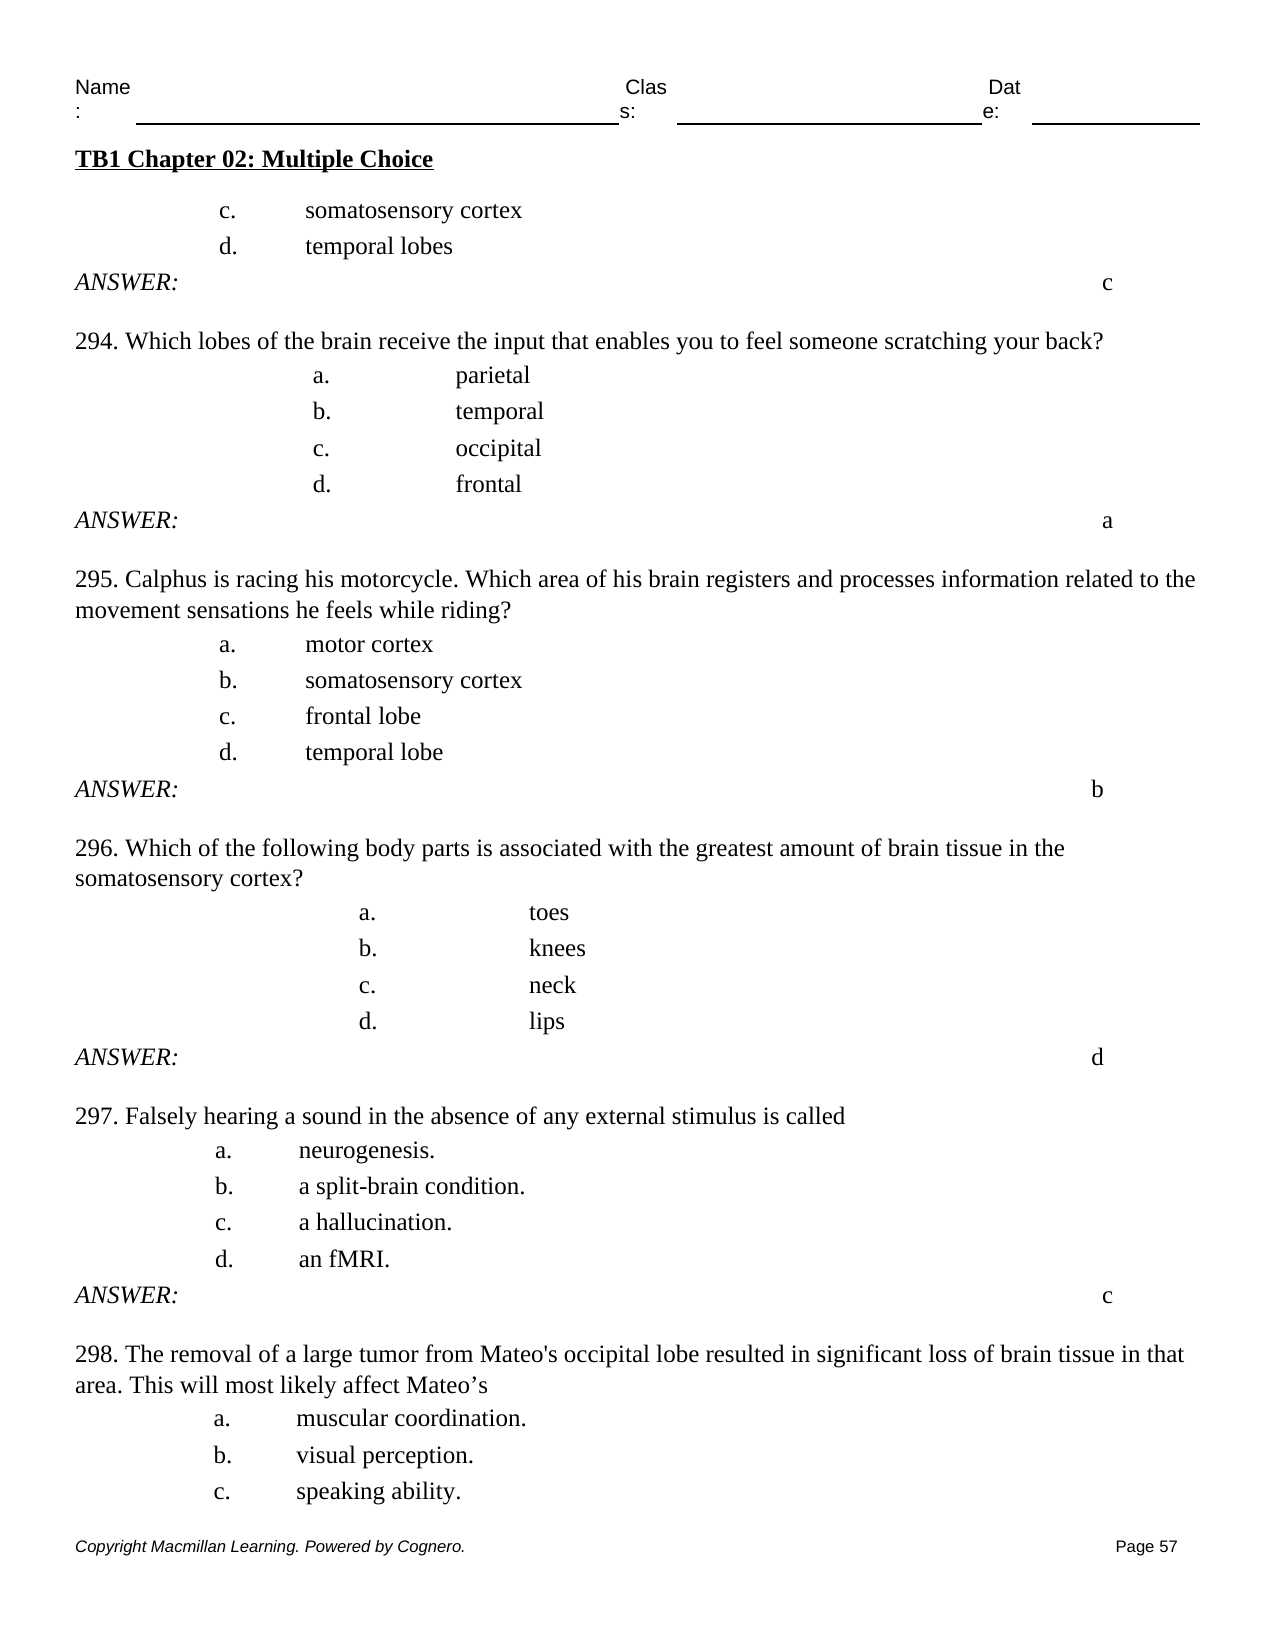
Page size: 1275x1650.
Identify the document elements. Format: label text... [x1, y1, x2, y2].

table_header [75, 192, 1200, 299]
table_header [75, 1339, 1200, 1509]
table_header 295. Calphus is racing his motorcycle. Which area of his brain registers and processes information related to the movement sensations he feels while riding? [75, 564, 1200, 806]
table_header 297. Falsely hearing a sound in the absence of any external stimulus is called [75, 1101, 1200, 1312]
table_header 296. Which of the following body parts is associated with the greatest amount of brain tissue in the somatosensory cortex? [75, 833, 1200, 1074]
table_header 294. Which lobes of the brain receive the input that enables you to feel someone scratching your back? [75, 326, 1200, 537]
